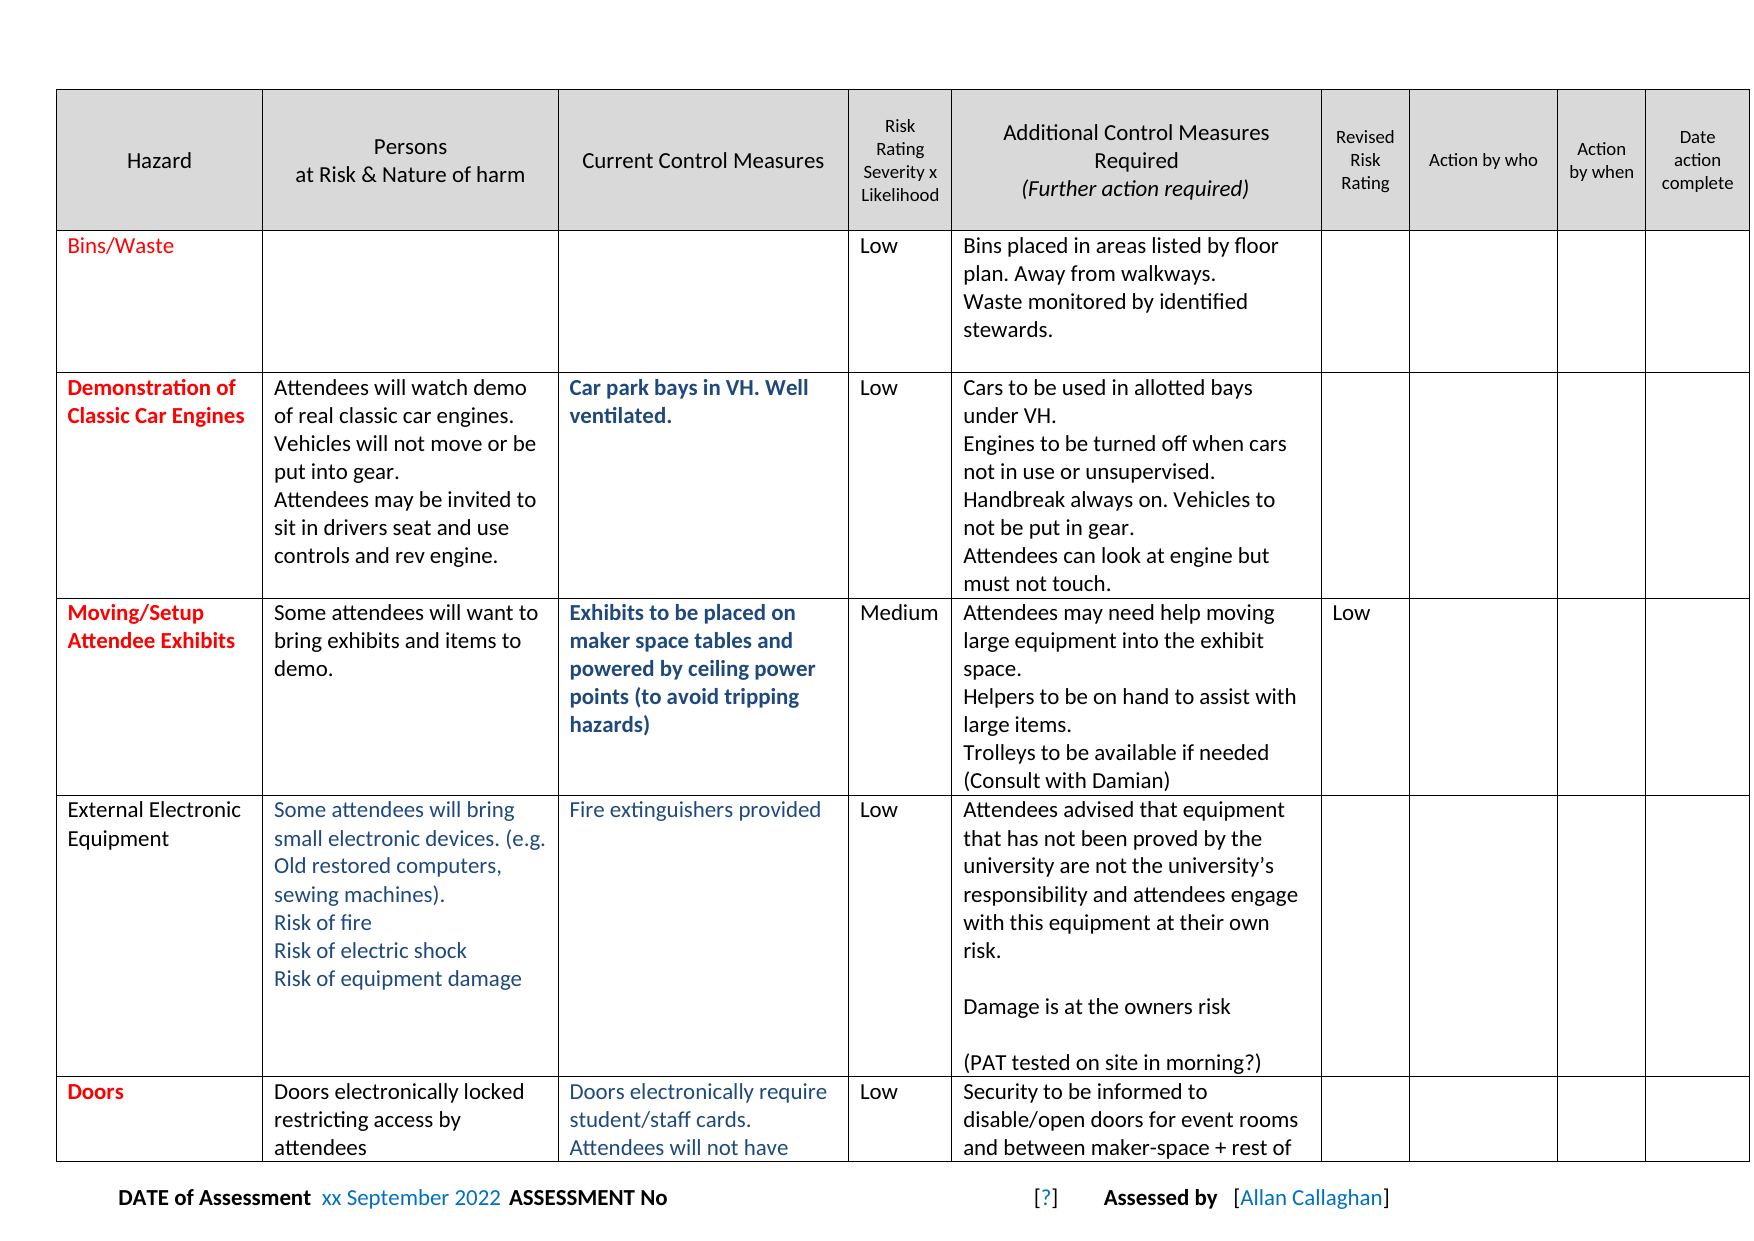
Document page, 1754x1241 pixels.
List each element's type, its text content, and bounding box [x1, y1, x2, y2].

table_header Persons at Risk & Nature of harm [263, 90, 558, 230]
table_cell Low [1322, 599, 1409, 794]
table_cell [1558, 1077, 1645, 1161]
table_cell [1322, 796, 1409, 1076]
table_cell [1410, 796, 1557, 1076]
table_header Hazard [57, 90, 262, 230]
table_cell [1410, 599, 1557, 794]
table_cell Doors electronically require student/staff cards. Attendees will not have these. [559, 1077, 848, 1161]
table_cell [1322, 373, 1409, 597]
table_cell [1322, 231, 1409, 372]
table_cell External Electronic Equipment [57, 796, 262, 1076]
table_cell [1558, 373, 1645, 597]
table_cell [1410, 231, 1557, 372]
table_cell Low [849, 373, 951, 597]
table_cell [1646, 1077, 1749, 1161]
table_cell Medium [849, 599, 951, 794]
table_header Additional Control Measures Required (Further action required) [952, 90, 1321, 230]
table_cell [1558, 231, 1645, 372]
table_cell [1322, 1077, 1409, 1161]
table_cell Cars to be used in allotted bays under VH. Engines to be turned off when cars not in use or unsupervised. Handbreak always on. Vehicles to not be put in gear. Attendees can look at engine but must not touch. [952, 373, 1321, 597]
table_cell Exhibits to be placed on maker space tables and powered by ceiling power points (to avoid tripping hazards) [559, 599, 848, 794]
table_cell Low [849, 1077, 951, 1161]
table_cell [559, 231, 848, 372]
table_cell [1646, 373, 1749, 597]
table_cell Car park bays in VH. Well ventilated. [559, 373, 848, 597]
table_cell Security to be informed to disable/open doors for event rooms and between maker-space + rest of building. [952, 1077, 1321, 1161]
table_header Risk Rating Severity x Likelihood [849, 90, 951, 230]
table_cell Some attendees will want to bring exhibits and items to demo. [263, 599, 558, 794]
table_cell Some attendees will bring small electronic devices. (e.g. Old restored computers, sewing machines). Risk of fire Risk of electric shock Risk of equipment damage [263, 796, 558, 1076]
table_cell [1410, 1077, 1557, 1161]
table_cell Fire extinguishers provided [559, 796, 848, 1076]
table_header Action by when [1558, 90, 1645, 230]
table_header Revised Risk Rating [1322, 90, 1409, 230]
table_header Current Control Measures [559, 90, 848, 230]
table_cell Attendees will watch demo of real classic car engines. Vehicles will not move or be put into gear. Attendees may be invited to sit in drivers seat and use controls and rev engine. [263, 373, 558, 597]
table_cell Bins placed in areas listed by floor plan. Away from walkways. Waste monitored by identified stewards. [952, 231, 1321, 372]
table_cell Attendees may need help moving large equipment into the exhibit space. Helpers to be on hand to assist with large items. Trolleys to be available if needed (Consult with Damian) [952, 599, 1321, 794]
table_cell [1646, 599, 1749, 794]
table_header Date action complete [1646, 90, 1749, 230]
table_header Action by who [1410, 90, 1557, 230]
table_cell Doors [57, 1077, 262, 1161]
table_cell [1410, 373, 1557, 597]
table_cell [1558, 599, 1645, 794]
table_cell Doors electronically locked restricting access by attendees [263, 1077, 558, 1161]
table_cell [1646, 796, 1749, 1076]
table_cell Attendees advised that equipment that has not been proved by the university are not the university’s responsibility and attendees engage with this equipment at their own risk. Damage is at the owners risk (PAT tested on site in morning?) [952, 796, 1321, 1076]
table_cell Moving/Setup Attendee Exhibits [57, 599, 262, 794]
table_cell Demonstration of Classic Car Engines [57, 373, 262, 597]
table_cell [263, 231, 558, 372]
table_cell [1558, 796, 1645, 1076]
table_cell Low [849, 796, 951, 1076]
table_cell Low [849, 231, 951, 372]
table_cell Bins/Waste [57, 231, 262, 372]
table_cell [1646, 231, 1749, 372]
